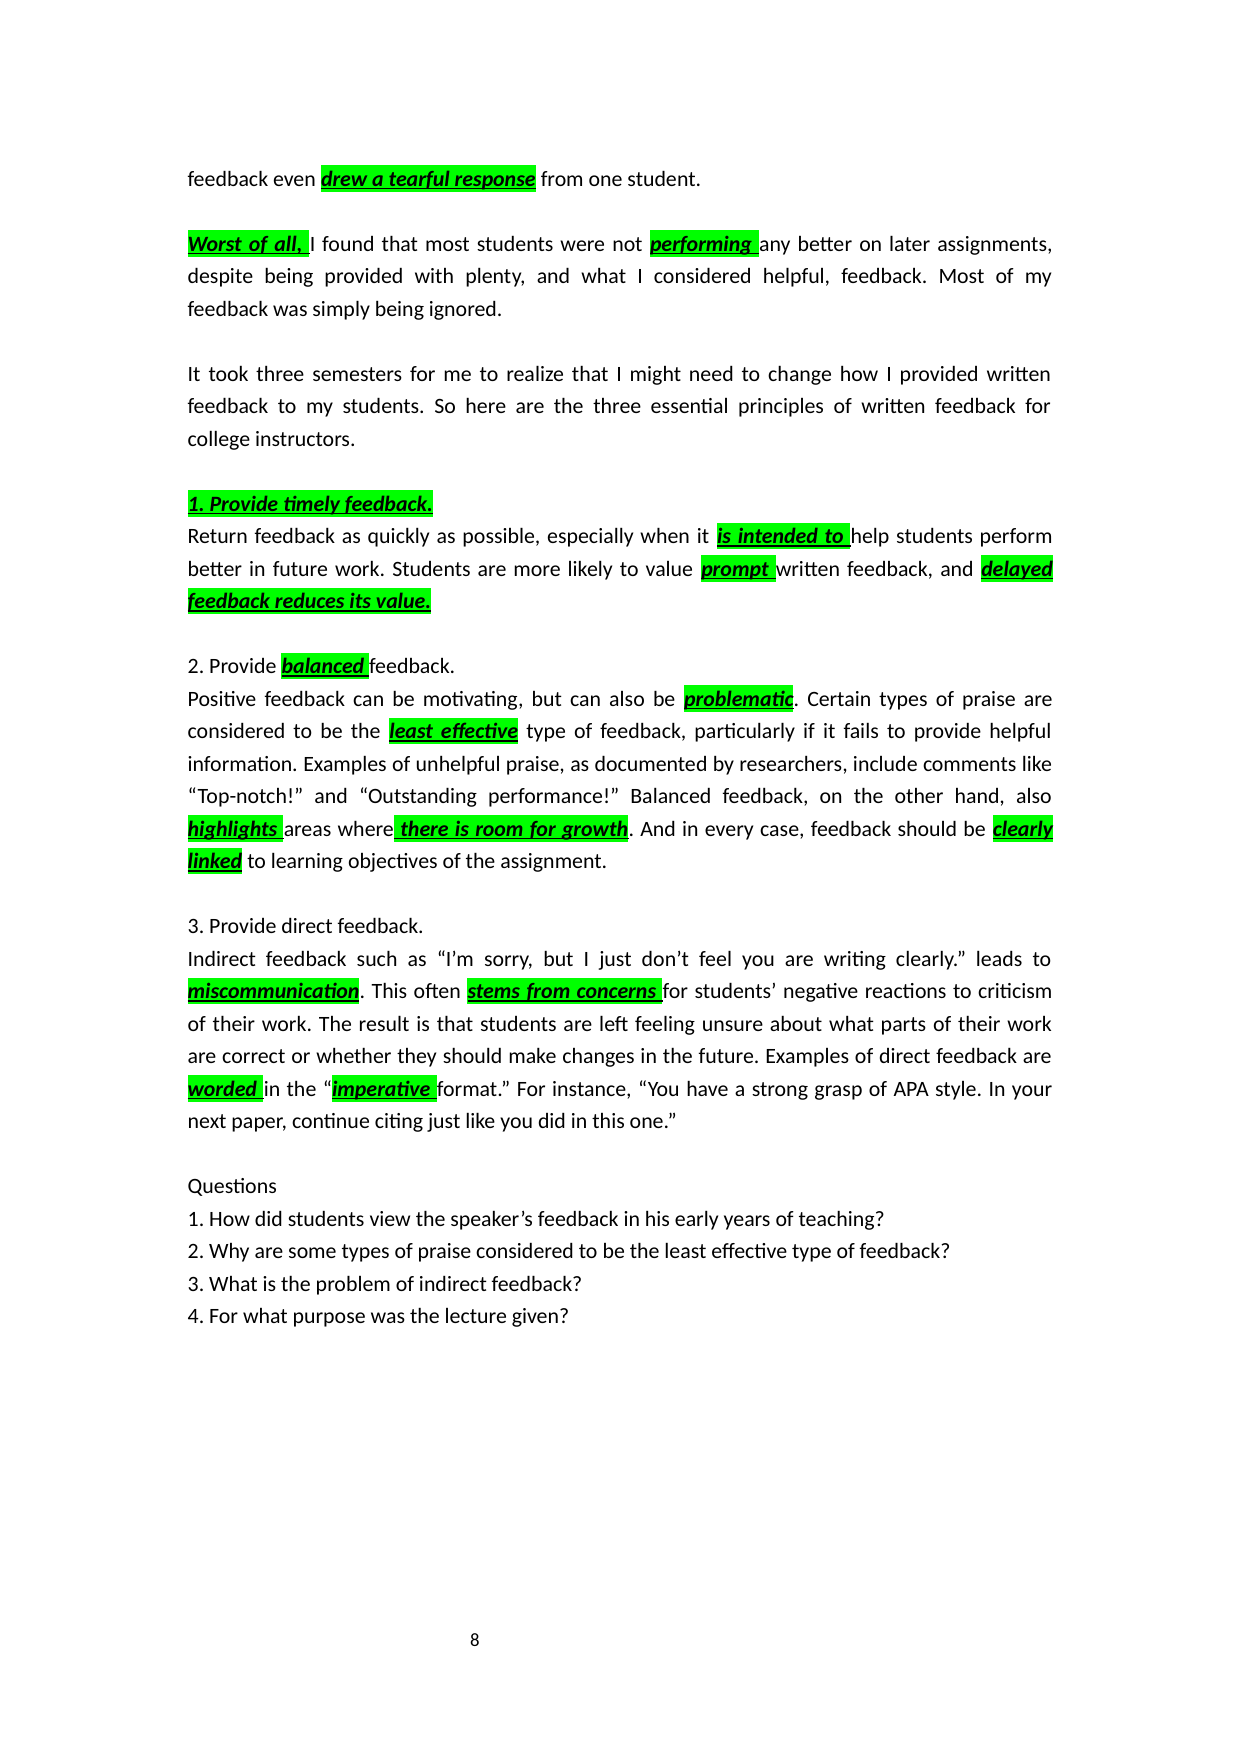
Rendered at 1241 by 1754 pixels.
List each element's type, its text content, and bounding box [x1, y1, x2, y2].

text Questions [187, 1169, 1053, 1202]
text Indirect feedback such as “I’m sorry, but I just don’t feel you are writing clearly.” leads to miscommunication. This often stems from concerns for students’ negative reactions to criticism of their work. The result is that students are left feeling unsure about what parts of their work are correct or whether they should make changes in the future. Examples of direct feedback are worded in the “imperative format.” For instance, “You have a strong grasp of APA style. In your next paper, continue citing just like you did in this one.” [187, 942, 1053, 1137]
text 1. Provide timely feedback. [187, 487, 1053, 519]
text Worst of all, I found that most students were not performing any better on later assignments, despite being provided with plenty, and what I considered helpful, feedback. Most of my feedback was simply being ignored. [187, 227, 1053, 324]
text It took three semesters for me to realize that I might need to change how I provided written feedback to my students. So here are the three essential principles of written feedback for college instructors. [187, 357, 1053, 454]
text 3. What is the problem of indirect feedback? [187, 1267, 1053, 1299]
text 4. For what purpose was the lecture given? [187, 1299, 1053, 1332]
text 2. Provide balanced feedback. [187, 649, 1053, 682]
text 3. Provide direct feedback. [187, 909, 1053, 942]
text 2. Why are some types of praise considered to be the least effective type of feedback? [187, 1234, 1053, 1267]
text 1. How did students view the speaker’s feedback in his early years of teaching? [187, 1202, 1053, 1234]
text Return feedback as quickly as possible, especially when it is intended to help students perform better in future work. Students are more likely to value prompt written feedback, and delayed feedback reduces its value. [187, 519, 1053, 617]
text Positive feedback can be motivating, but can also be problematic. Certain types of praise are considered to be the least effective type of feedback, particularly if it fails to provide helpful information. Examples of unhelpful praise, as documented by researchers, include comments like “Top-notch!” and “Outstanding performance!” Balanced feedback, on the other hand, also highlights areas where there is room for growth. And in every case, feedback should be clearly linked to learning objectives of the assignment. [187, 682, 1053, 877]
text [187, 162, 1053, 194]
